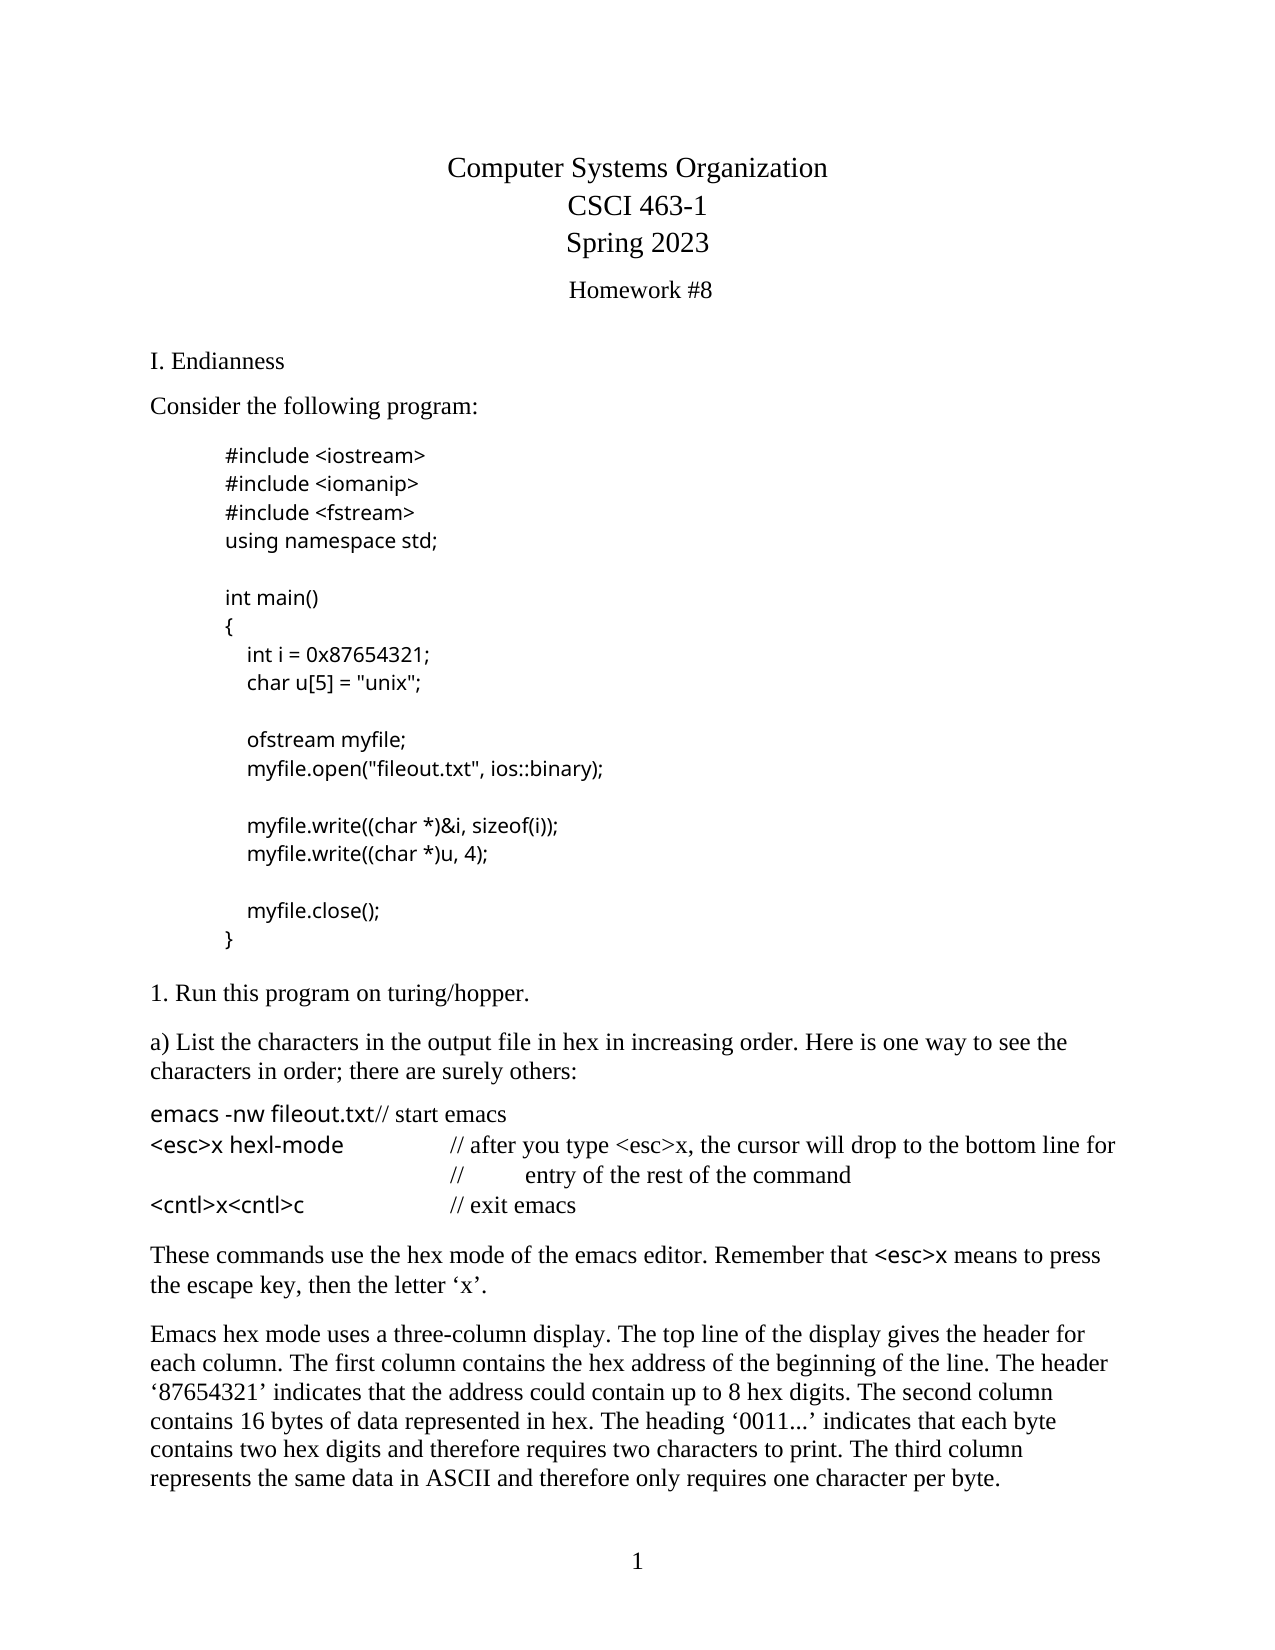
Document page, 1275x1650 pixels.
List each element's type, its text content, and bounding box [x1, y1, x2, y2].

text Consider the following program: [150, 391, 1125, 420]
text <esc>x hexl-mode // after you type <esc>x, the cursor will drop to the bottom line for [150, 1129, 1125, 1160]
text Homework #8 [150, 276, 1125, 304]
text // entry of the rest of the command [150, 1160, 1125, 1189]
title CSCI 463-1 [150, 188, 1125, 221]
text #include <iostream> [150, 441, 1125, 469]
text #include <iomanip> [150, 469, 1125, 498]
text 1. Run this program on turing/hopper. [150, 978, 1125, 1007]
text { [150, 612, 1125, 640]
text myfile.open("fileout.txt", ios::binary); [150, 754, 1125, 782]
text int i = 0x87654321; [150, 640, 1125, 668]
text ofstream myfile; [150, 725, 1125, 754]
text #include <fstream> [150, 498, 1125, 526]
text These commands use the hex mode of the emacs editor. Remember that <esc>x means to press the escape key, then the letter ‘x’. [150, 1239, 1125, 1299]
title Spring 2023 [150, 225, 1125, 259]
text char u[5] = "unix"; [150, 668, 1125, 697]
text int main() [150, 583, 1125, 612]
list a) List the characters in the output file in hex in increasing order. Here is one way to see the characters in order; there are surely others: [150, 1027, 1125, 1085]
text Emacs hex mode uses a three-column display. The top line of the display gives the header for each column. The first column contains the hex address of the beginning of the line. The header ‘87654321’ indicates that the address could contain up to 8 hex digits. The second column contains 16 bytes of data represented in hex. The heading ‘0011...’ indicates that each byte contains two hex digits and therefore requires two characters to print. The third column represents the same data in ASCII and therefore only requires one character per byte. [150, 1319, 1125, 1492]
text using namespace std; [150, 526, 1125, 555]
subtitle I. Endianness [150, 346, 1125, 375]
text myfile.write((char *)u, 4); [150, 839, 1125, 868]
text } [150, 924, 1125, 953]
title Computer Systems Organization [150, 150, 1125, 183]
text emacs -nw fileout.txt // start emacs [150, 1097, 1125, 1129]
text myfile.close(); [150, 896, 1125, 924]
text myfile.write((char *)&i, sizeof(i)); [150, 811, 1125, 839]
text <cntl>x<cntl>c // exit emacs [150, 1189, 1125, 1220]
